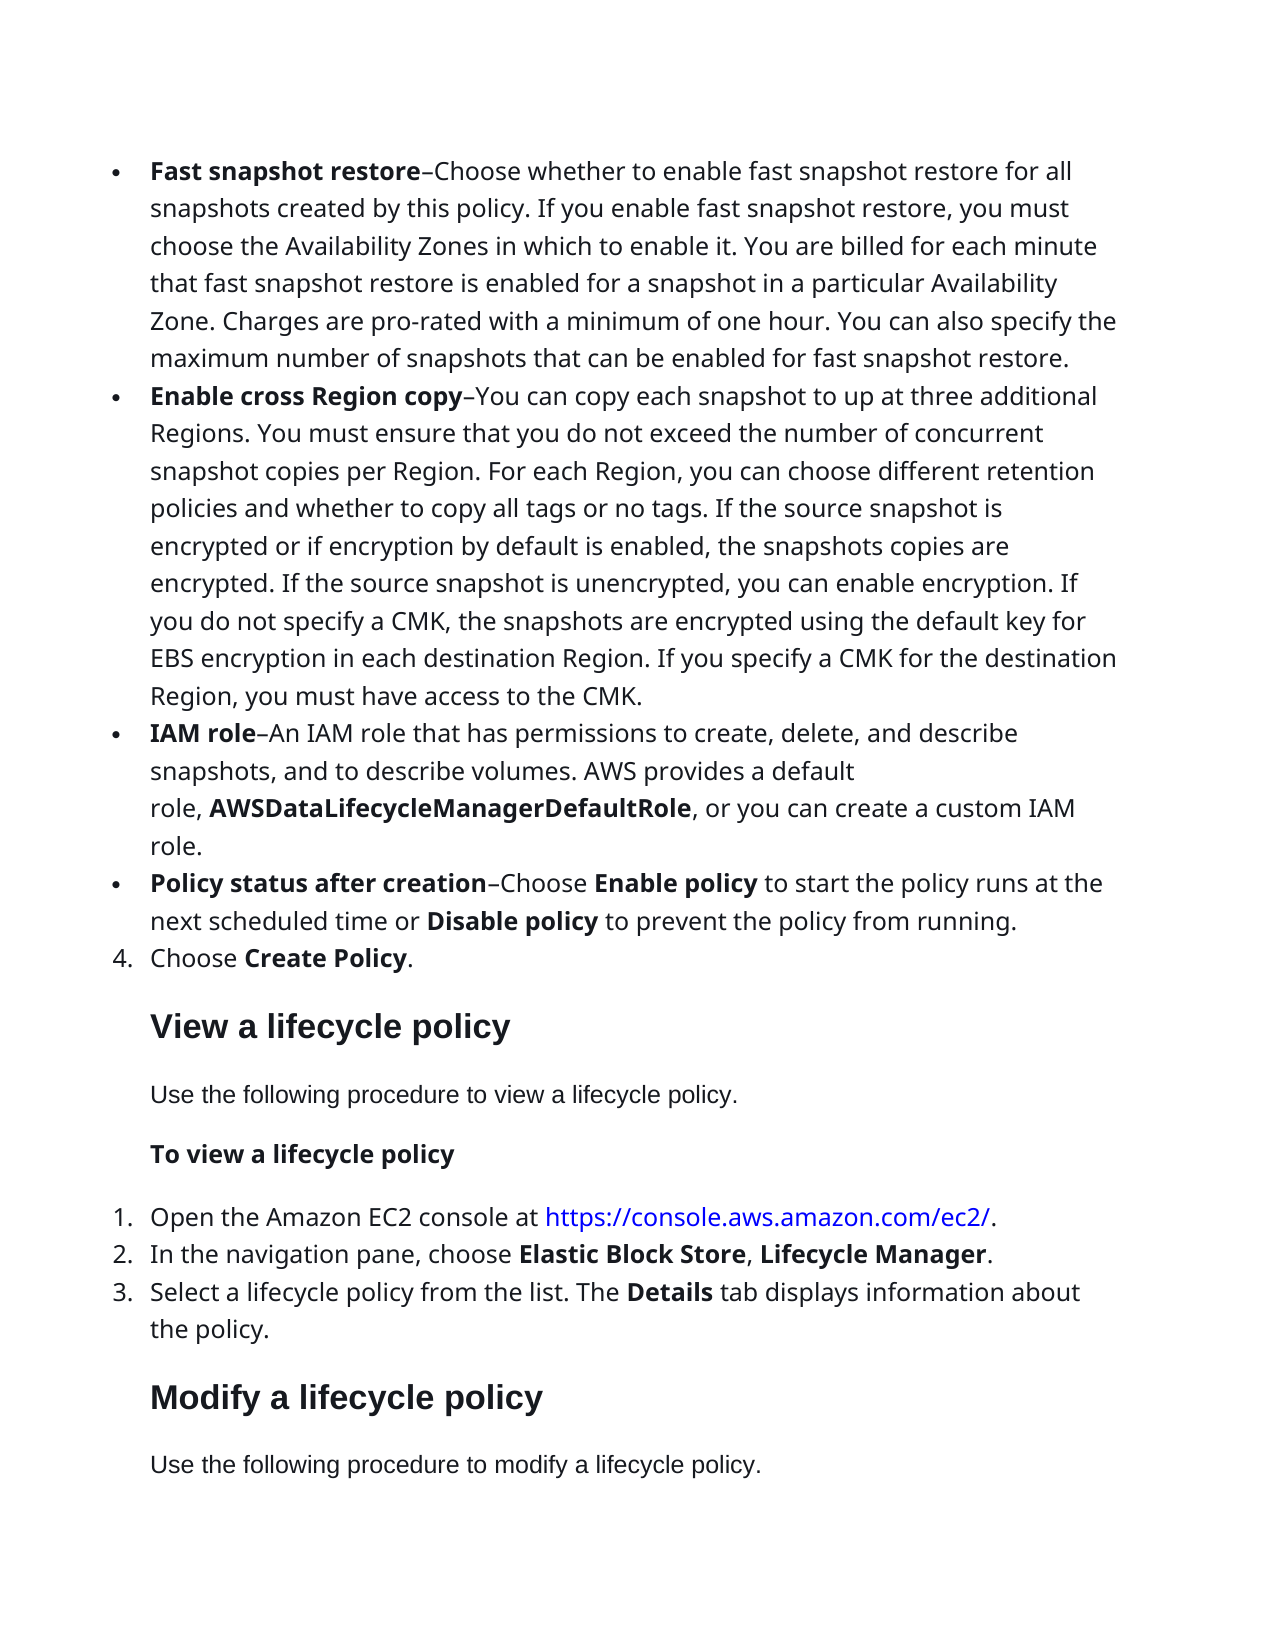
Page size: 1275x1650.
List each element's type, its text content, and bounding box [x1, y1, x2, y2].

text To view a lifecycle policy [150, 1133, 1125, 1171]
list Choose Create Policy. [112, 937, 1125, 975]
text Use the following procedure to view a lifecycle policy. [150, 1071, 1125, 1108]
text Use the following procedure to modify a lifecycle policy. [150, 1442, 1125, 1479]
text View a lifecycle policy [150, 1006, 1125, 1046]
list Policy status after creation–Choose Enable policy to start the policy runs at the next scheduled time or Disable policy to prevent the policy from running. [112, 862, 1125, 937]
list Enable cross Region copy–You can copy each snapshot to up at three additional Regions. You must ensure that you do not exceed the number of concurrent snapshot copies per Region. For each Region, you can choose different retention policies and whether to copy all tags or no tags. If the source snapshot is encrypted or if encryption by default is enabled, the snapshots copies are encrypted. If the source snapshot is unencrypted, you can enable encryption. If you do not specify a CMK, the snapshots are encrypted using the default key for EBS encryption in each destination Region. If you specify a CMK for the destination Region, you must have access to the CMK. [112, 375, 1125, 712]
text Modify a lifecycle policy [150, 1377, 1125, 1417]
list In the navigation pane, choose Elastic Block Store, Lifecycle Manager. [112, 1233, 1125, 1271]
list Select a lifecycle policy from the list. The Details tab displays information about the policy. [112, 1271, 1125, 1346]
list Open the Amazon EC2 console at https://console.aws.amazon.com/ec2/. [112, 1196, 1125, 1233]
list IAM role–An IAM role that has permissions to create, delete, and describe snapshots, and to describe volumes. AWS provides a default role, AWSDataLifecycleManagerDefaultRole, or you can create a custom IAM role. [112, 712, 1125, 862]
list Fast snapshot restore–Choose whether to enable fast snapshot restore for all snapshots created by this policy. If you enable fast snapshot restore, you must choose the Availability Zones in which to enable it. You are billed for each minute that fast snapshot restore is enabled for a snapshot in a particular Availability Zone. Charges are pro-rated with a minimum of one hour. You can also specify the maximum number of snapshots that can be enabled for fast snapshot restore. [112, 150, 1125, 375]
